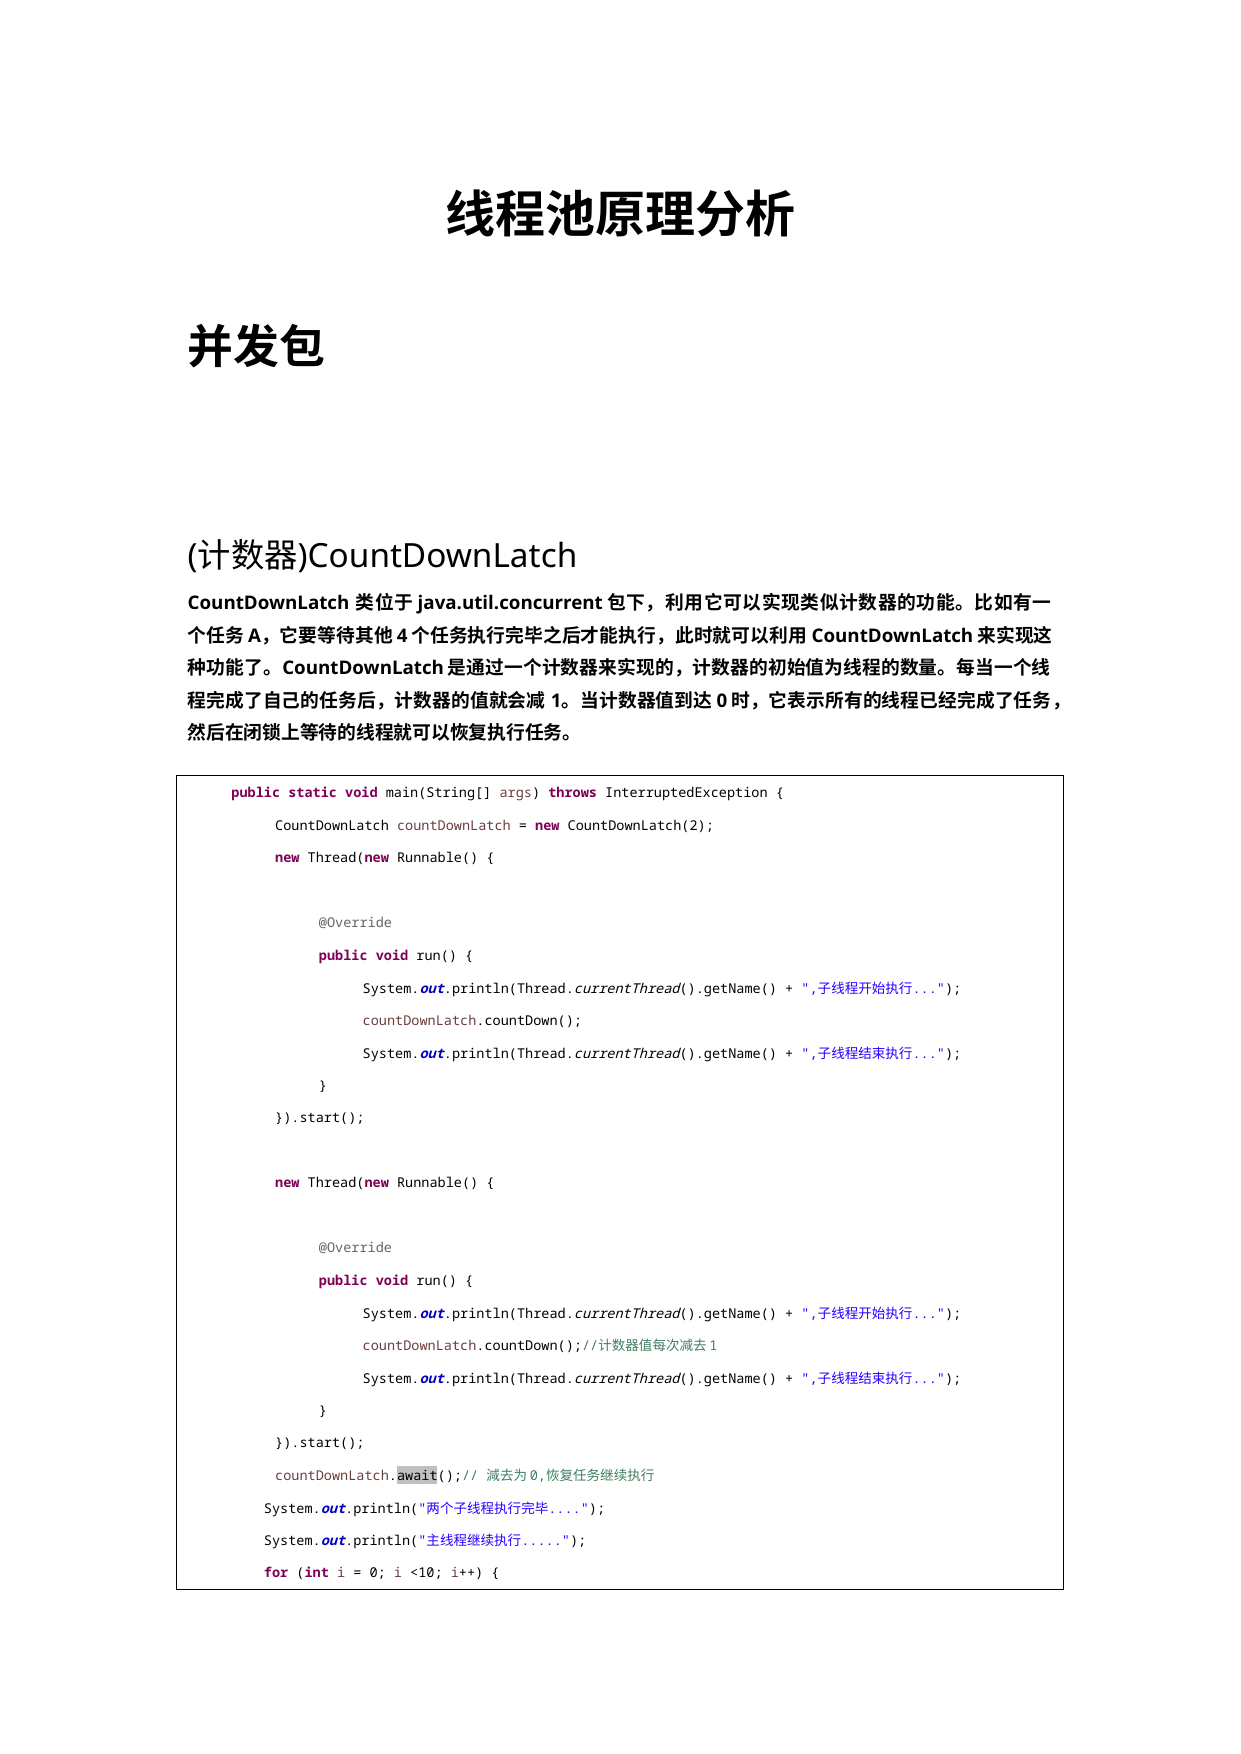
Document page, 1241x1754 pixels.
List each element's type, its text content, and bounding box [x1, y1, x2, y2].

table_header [177, 776, 1063, 1588]
text 线程池原理分析 [187, 162, 1053, 259]
subtitle 并发包 [187, 295, 1053, 392]
subtitle (计数器)CountDownLatch CountDownLatch 类位于java.util.concurrent包下，利用它可以实现类似计数器的功能。比如有一个任务A，它要等待其他4个任务执行完毕之后才能执行，此时就可以利用CountDownLatch来实现这种功能了。CountDownLatch是通过一个计数器来实现的，计数器的初始值为线程的数量。每当一个线程完成了自己的任务后，计数器的值就会减1。当计数器值到达0时，它表示所有的线程已经完成了任务，然后在闭锁上等待的线程就可以恢复执行任务。 [187, 520, 1053, 748]
